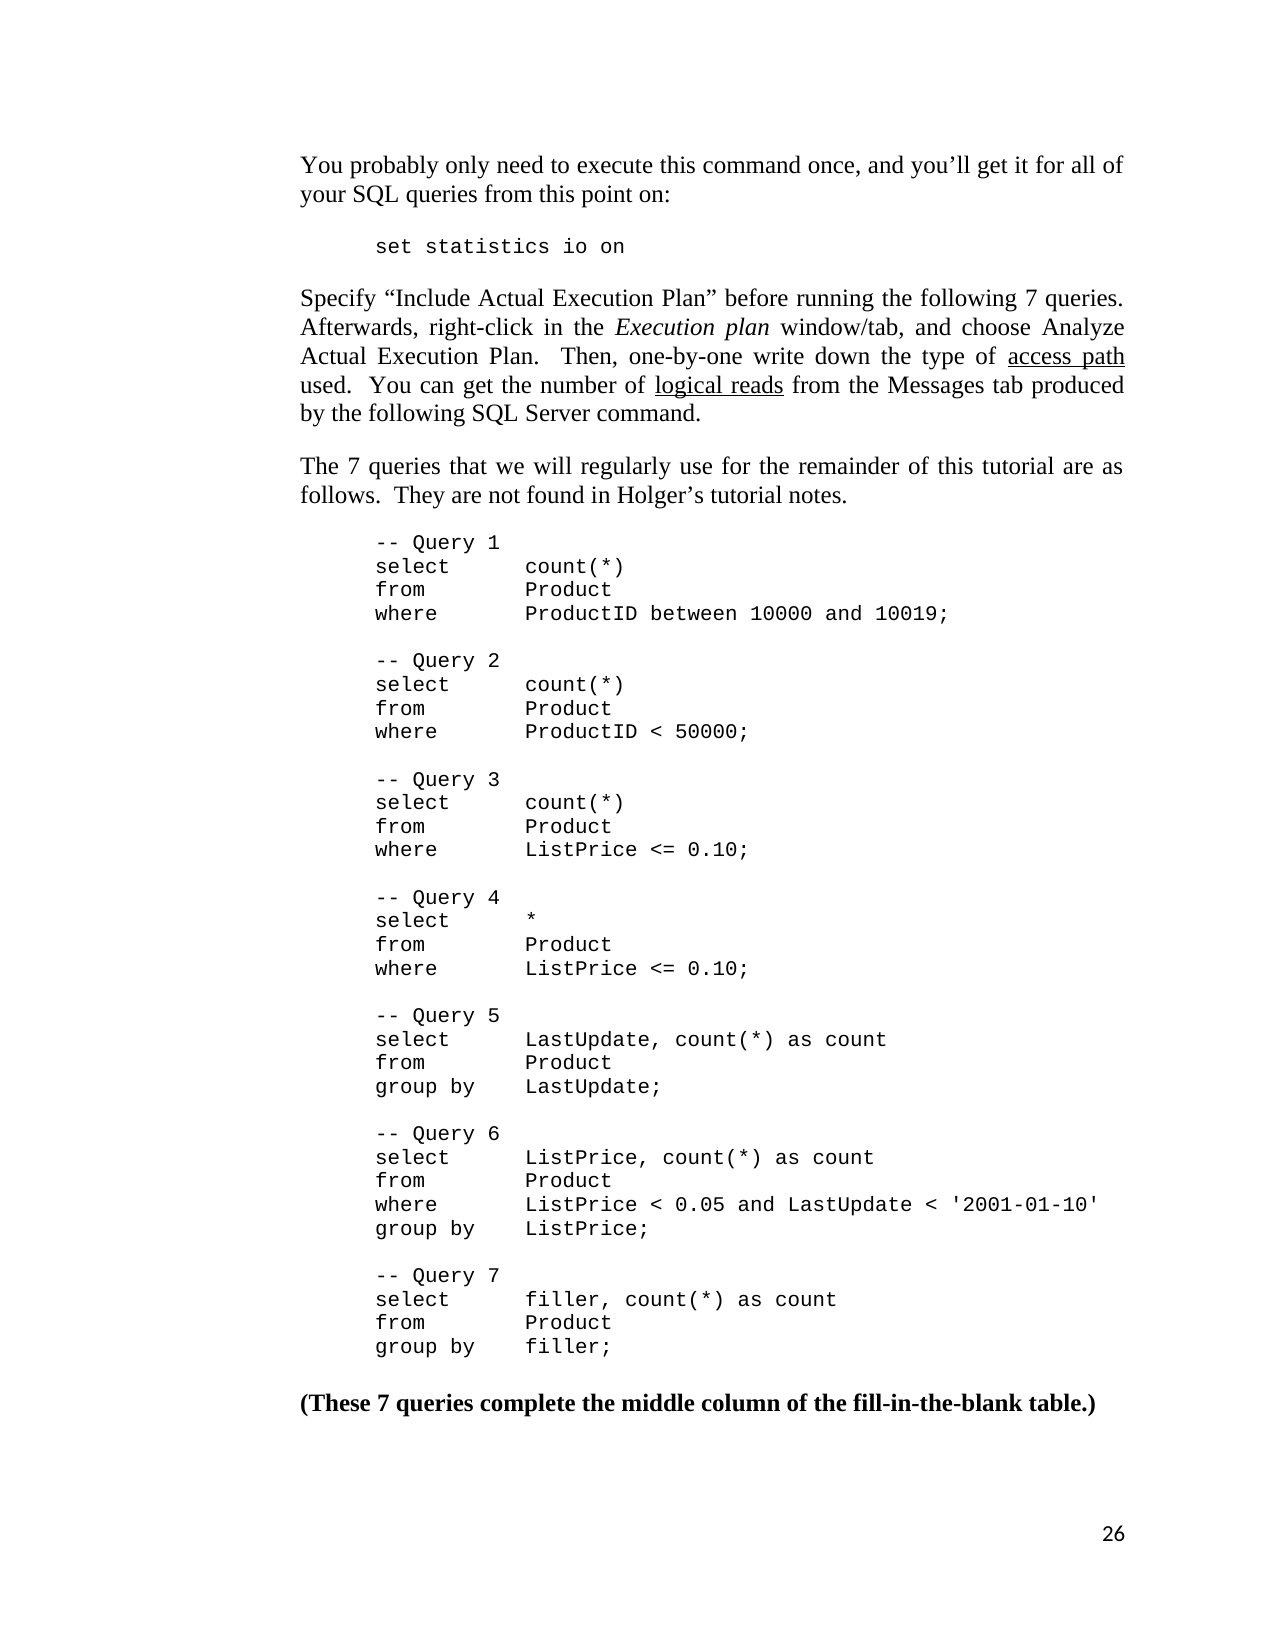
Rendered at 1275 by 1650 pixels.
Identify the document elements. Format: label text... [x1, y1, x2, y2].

text select count(*) [300, 556, 1125, 579]
list The 7 queries that we will regularly use for the remainder of this tutorial are as follows. They are not found in Holger’s tutorial notes. [300, 451, 1125, 508]
text select LastUpdate, count(*) as count [300, 1029, 1125, 1052]
text -- Query 2 [300, 650, 1125, 674]
text (These 7 queries complete the middle column of the fill-in-the-blank table.) [300, 1388, 1125, 1417]
text where ListPrice < 0.05 and LastUpdate < '2001-01-10' [300, 1194, 1125, 1218]
text select filler, count(*) as count [300, 1289, 1125, 1312]
text group by LastUpdate; [300, 1076, 1125, 1099]
text select count(*) [300, 674, 1125, 698]
text -- Query 4 [300, 887, 1125, 910]
text from Product [300, 1171, 1125, 1194]
text -- Query 5 [300, 1005, 1125, 1029]
text from Product [300, 698, 1125, 721]
text from Product [300, 1312, 1125, 1336]
text where ProductID < 50000; [300, 721, 1125, 745]
text where ProductID between 10000 and 10019; [300, 603, 1125, 627]
text -- Query 6 [300, 1123, 1125, 1147]
text -- Query 7 [300, 1265, 1125, 1289]
text where ListPrice <= 0.10; [300, 839, 1125, 863]
text group by filler; [300, 1336, 1125, 1360]
text from Product [300, 1052, 1125, 1076]
text where ListPrice <= 0.10; [300, 958, 1125, 981]
text select * [300, 910, 1125, 934]
list You probably only need to execute this command once, and you’ll get it for all of your SQL queries from this point on: [300, 150, 1125, 207]
text from Product [300, 816, 1125, 839]
text select count(*) [300, 792, 1125, 816]
text -- Query 1 [300, 532, 1125, 556]
text select ListPrice, count(*) as count [300, 1147, 1125, 1171]
list set statistics io on [375, 236, 1125, 260]
text from Product [300, 934, 1125, 958]
list Specify “Include Actual Execution Plan” before running the following 7 queries. Afterwards, right-click in the Execution plan window/tab, and choose Analyze Actual Execution Plan. Then, one-by-one write down the type of access path used. You can get the number of logical reads from the Messages tab produced by the following SQL Server command. [300, 283, 1125, 427]
text from Product [300, 579, 1125, 603]
text -- Query 3 [300, 768, 1125, 792]
text group by ListPrice; [300, 1218, 1125, 1241]
